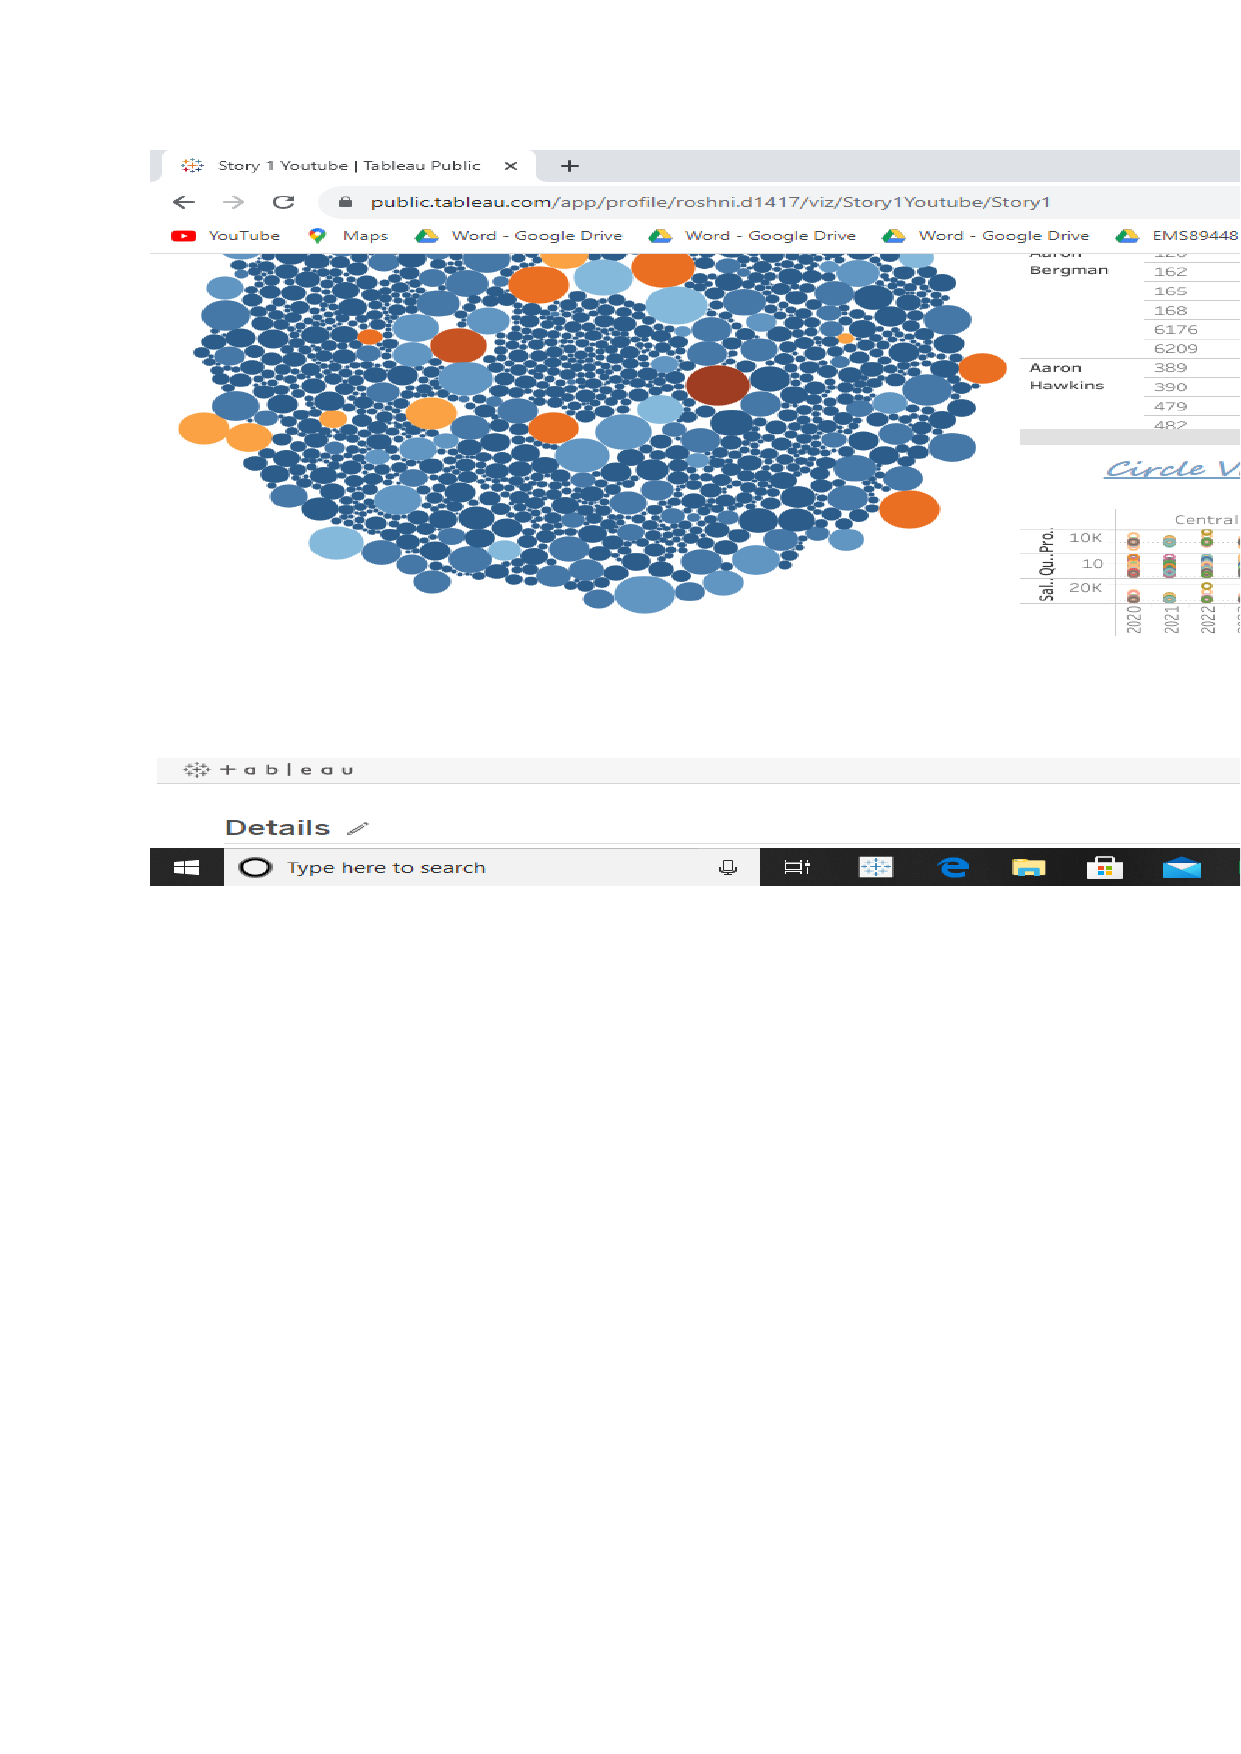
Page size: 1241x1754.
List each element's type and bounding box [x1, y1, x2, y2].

picture [150, 150, 1241, 886]
